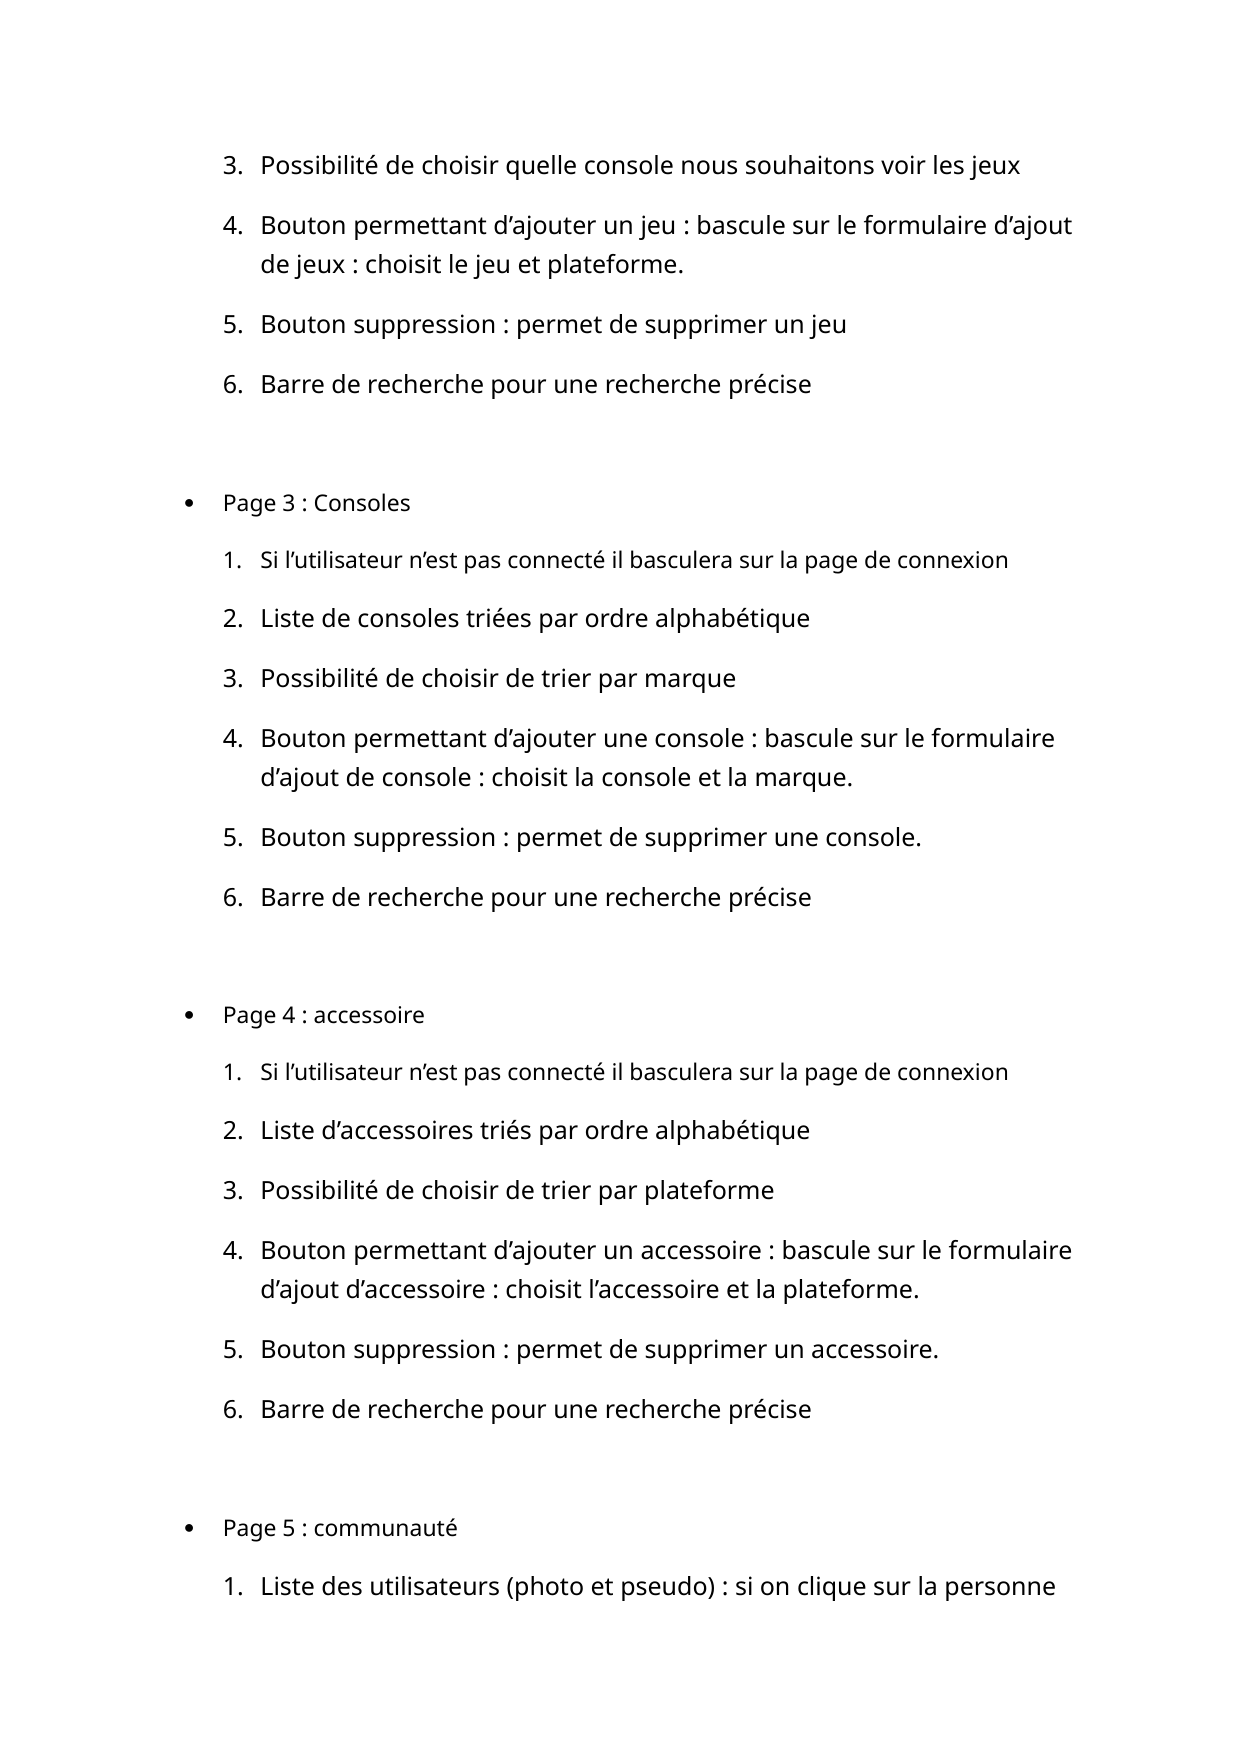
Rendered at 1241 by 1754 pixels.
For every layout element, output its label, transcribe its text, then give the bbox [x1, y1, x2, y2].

list Bouton suppression : permet de supprimer un jeu [223, 307, 1093, 341]
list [223, 1392, 1093, 1426]
list Bouton permettant d’ajouter un accessoire : bascule sur le formulaire d’ajout d’accessoire : choisit l’accessoire et la plateforme. [223, 1233, 1093, 1306]
list Possibilité de choisir quelle console nous souhaitons voir les jeux [223, 148, 1093, 182]
list Liste d’accessoires triés par ordre alphabétique [223, 1113, 1093, 1147]
list Page 4 : accessoire [185, 999, 1093, 1031]
list Barre de recherche pour une recherche précise [223, 879, 1093, 913]
list Barre de recherche pour une recherche précise [223, 367, 1093, 401]
list Si l’utilisateur n’est pas connecté il basculera sur la page de connexion [223, 543, 1093, 575]
list Bouton permettant d’ajouter un jeu : bascule sur le formulaire d’ajout de jeux : choisit le jeu et plateforme. [223, 208, 1093, 281]
list Possibilité de choisir de trier par marque [223, 660, 1093, 694]
list Bouton suppression : permet de supprimer un accessoire. [223, 1332, 1093, 1366]
list Page 3 : Consoles [185, 487, 1093, 518]
list Possibilité de choisir de trier par plateforme [223, 1173, 1093, 1207]
list Liste de consoles triées par ordre alphabétique [223, 600, 1093, 634]
list Si l’utilisateur n’est pas connecté il basculera sur la page de connexion [223, 1056, 1093, 1087]
list Page 5 : communauté [185, 1512, 1093, 1543]
list Bouton permettant d’ajouter une console : bascule sur le formulaire d’ajout de console : choisit la console et la marque. [223, 720, 1093, 793]
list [223, 1569, 1093, 1603]
list Bouton suppression : permet de supprimer une console. [223, 819, 1093, 853]
